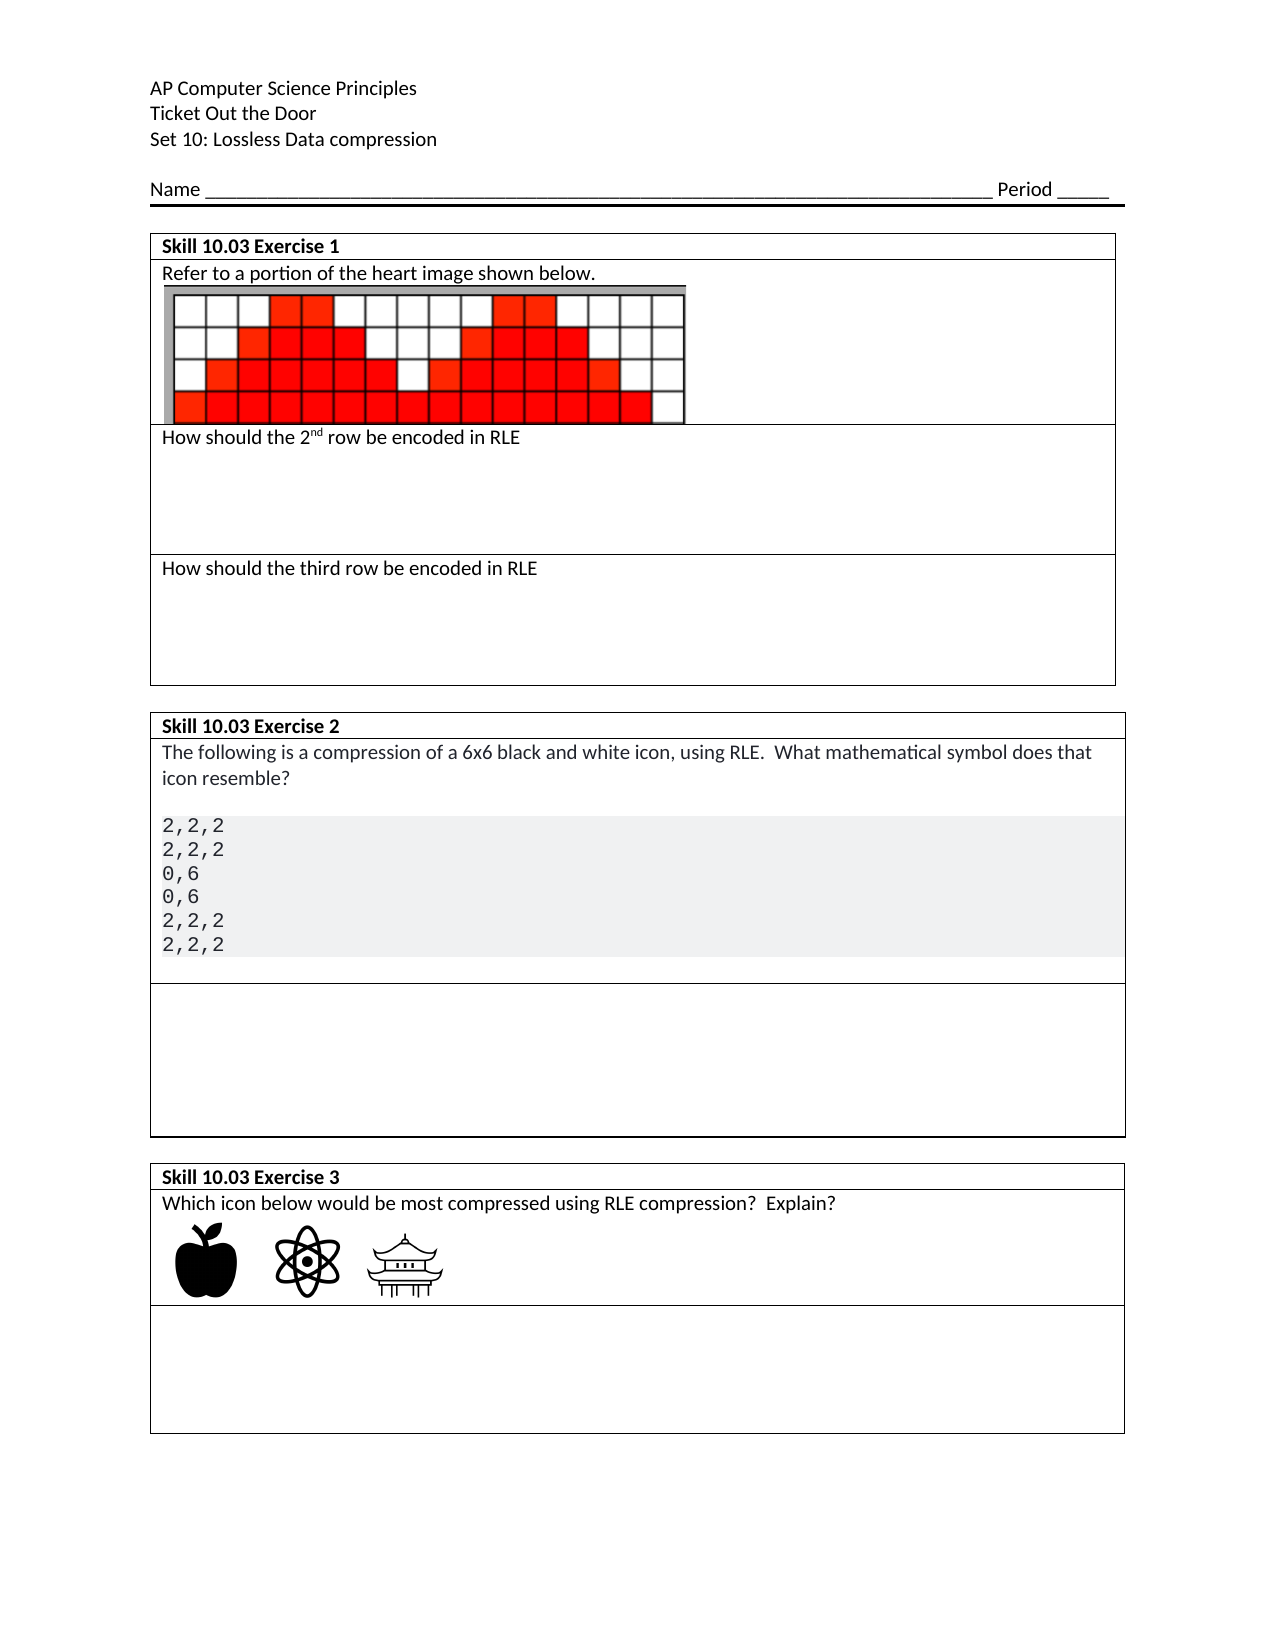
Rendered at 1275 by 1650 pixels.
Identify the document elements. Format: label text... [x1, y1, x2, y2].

table_cell [151, 984, 1125, 1136]
table_cell How should the third row be encoded in RLE [151, 555, 1115, 685]
table_cell [151, 1306, 1124, 1433]
table_cell How should the 2nd row be encoded in RLE [151, 425, 1115, 554]
picture [161, 1215, 251, 1305]
picture [264, 1218, 351, 1305]
table_cell Refer to a portion of the heart image shown below. [151, 260, 1115, 423]
picture [365, 1224, 445, 1305]
table_header Skill 10.03 Exercise 3 [151, 1164, 1124, 1189]
picture [161, 285, 687, 424]
table_header Skill 10.03 Exercise 1 [151, 234, 1115, 259]
table_cell The following is a compression of a 6x6 black and white icon, using RLE. What mathematical symbol does that icon resemble? 2,2,2 2,2,2 0,6 0,6 2,2,2 2,2,2 [151, 739, 1125, 983]
table_cell Which icon below would be most compressed using RLE compression? Explain? [151, 1190, 1124, 1304]
table_header Skill 10.03 Exercise 2 [151, 713, 1125, 738]
